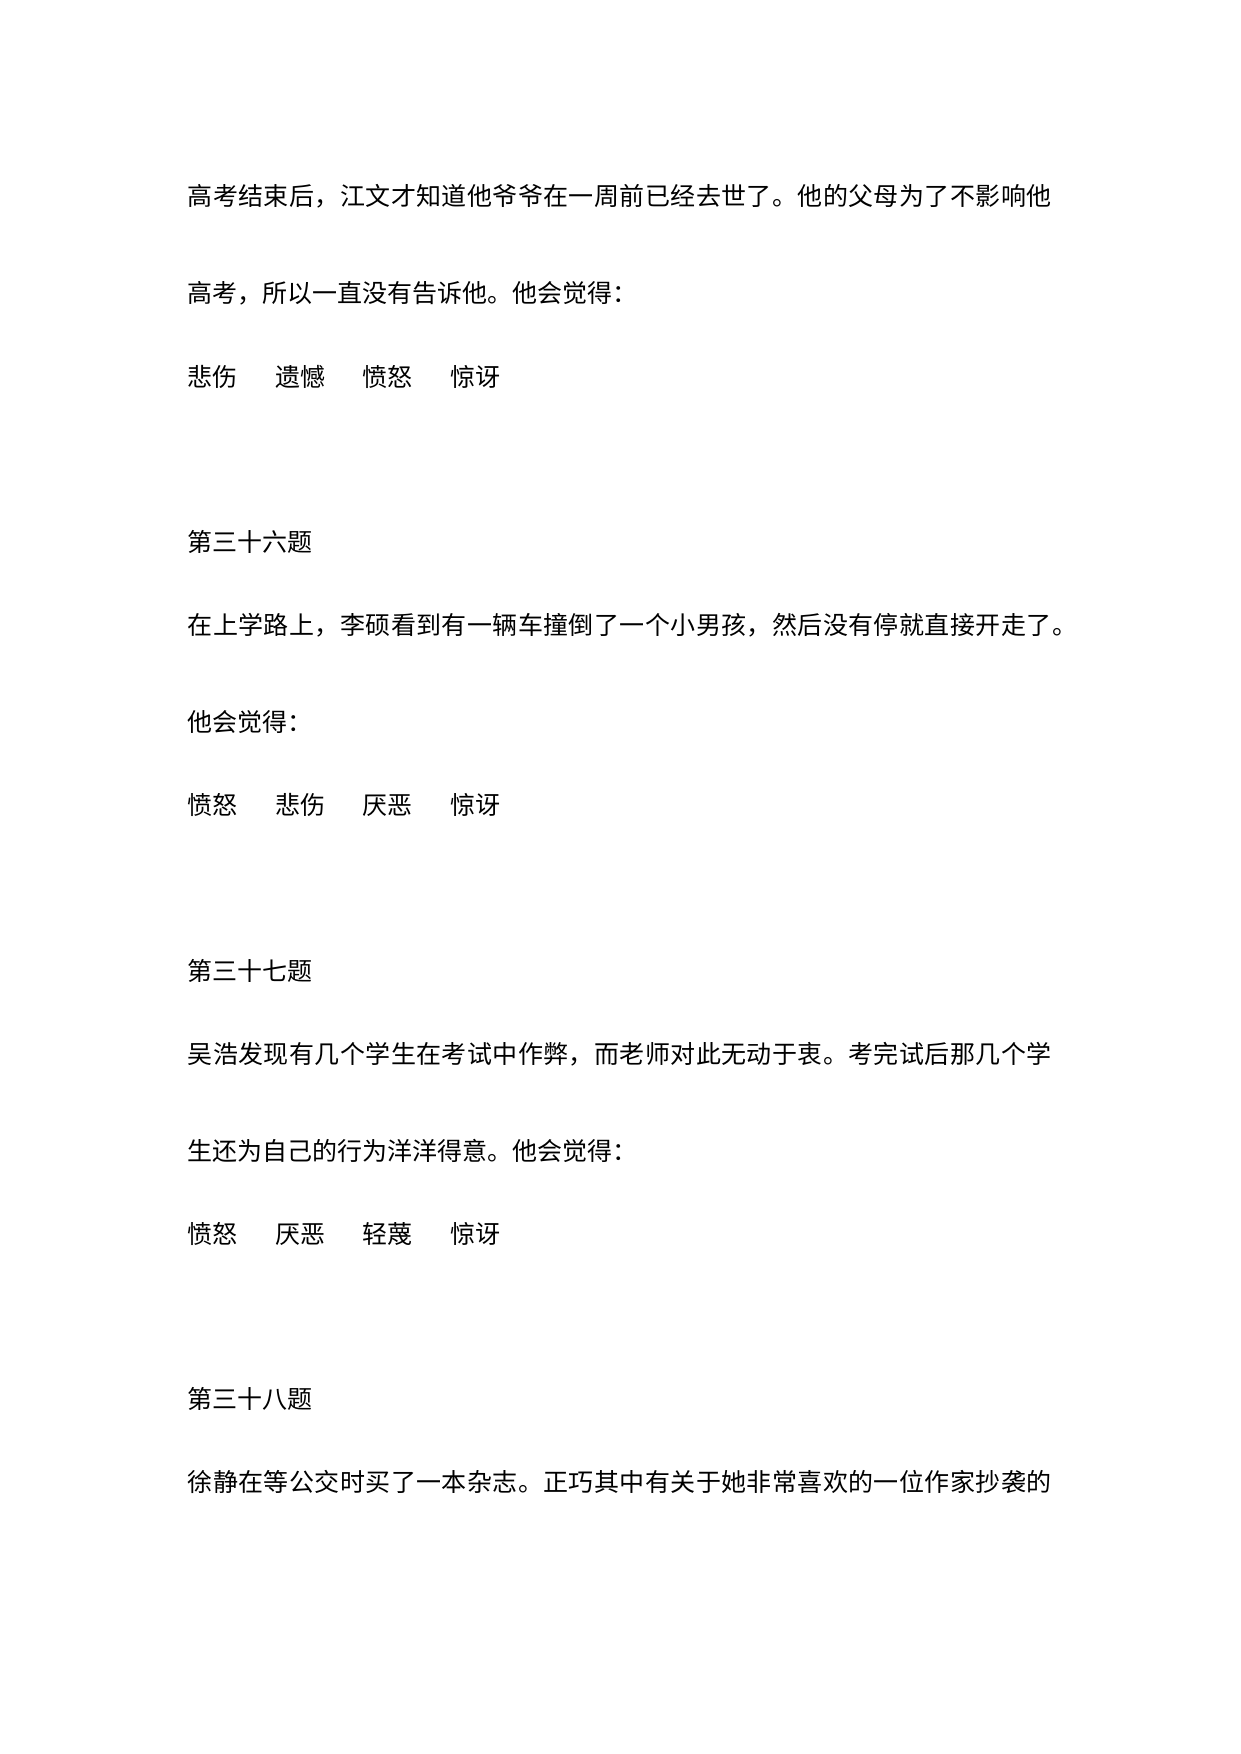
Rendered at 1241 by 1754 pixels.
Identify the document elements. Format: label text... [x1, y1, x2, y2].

text 悲伤 遗憾 愤怒 惊讶 [187, 343, 1053, 408]
text 愤怒 悲伤 厌恶 惊讶 [187, 771, 1053, 836]
text 高考结束后，江文才知道他爷爷在一周前已经去世了。他的父母为了不影响他高考，所以一直没有告诉他。他会觉得： [187, 162, 1053, 324]
text 愤怒 厌恶 轻蔑 惊讶 [187, 1200, 1053, 1265]
text 第三十七题 [187, 937, 1053, 1002]
text 第三十八题 [187, 1365, 1053, 1430]
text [187, 1448, 1053, 1513]
text 第三十六题 [187, 508, 1053, 573]
text 在上学路上，李硕看到有一辆车撞倒了一个小男孩，然后没有停就直接开走了。他会觉得： [187, 591, 1053, 753]
text 吴浩发现有几个学生在考试中作弊，而老师对此无动于衷。考完试后那几个学生还为自己的行为洋洋得意。他会觉得： [187, 1020, 1053, 1182]
